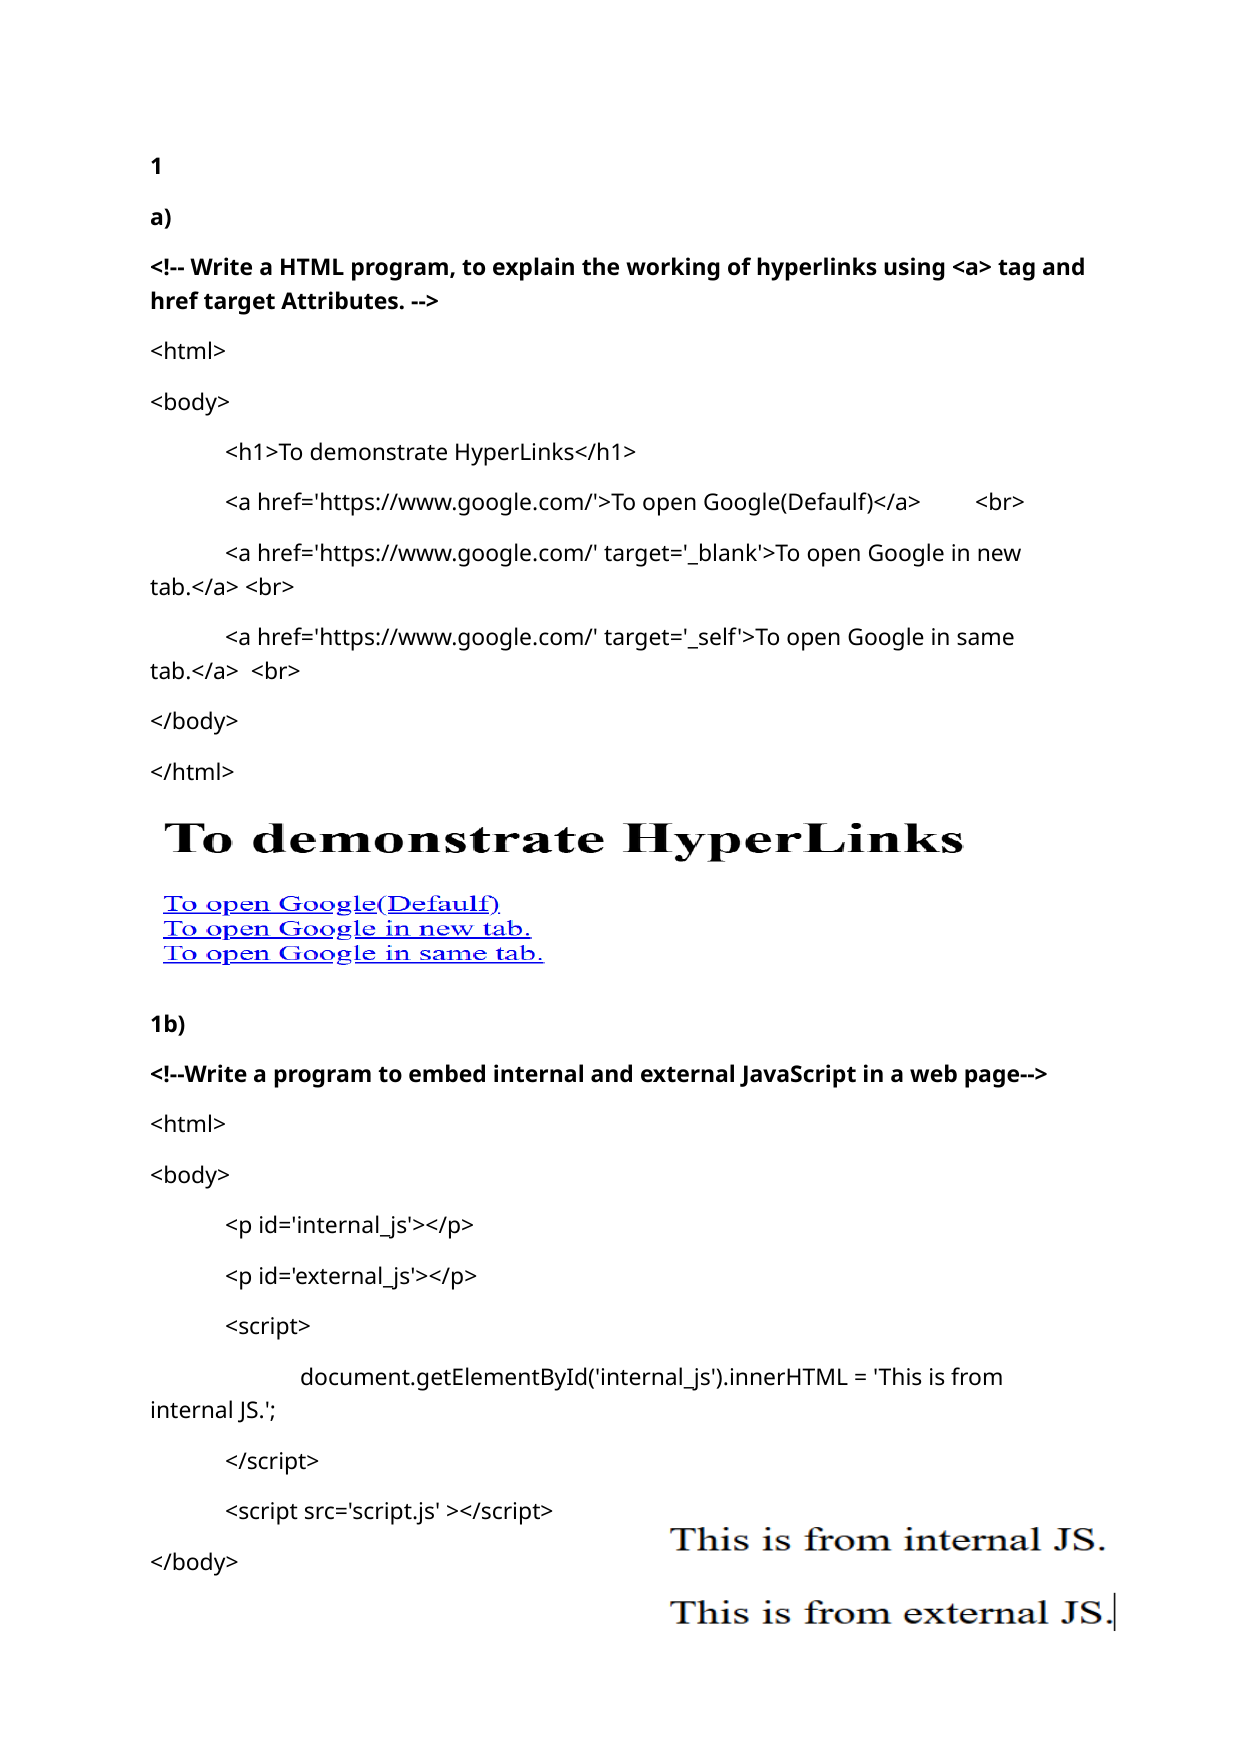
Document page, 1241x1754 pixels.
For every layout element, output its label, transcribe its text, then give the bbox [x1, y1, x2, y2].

text <!-- Write a HTML program, to explain the working of hyperlinks using <a> tag and href target Attributes. --> [150, 251, 1090, 316]
text 1 [150, 150, 1090, 181]
text 1b) [150, 1007, 1090, 1039]
text <a href='https://www.google.com/' target='_blank'>To open Google in new tab.</a> <br> [150, 537, 1090, 602]
text <a href='https://www.google.com/'>To open Google(Defaulf)</a> <br> [150, 486, 1090, 517]
text a) [150, 200, 1090, 232]
picture [150, 807, 1091, 997]
text </html> [150, 755, 1090, 787]
text <!--Write a program to embed internal and external JavaScript in a web page--> [150, 1058, 1090, 1089]
text <p id='external_js'></p> [150, 1259, 1090, 1291]
text </body> [150, 1545, 1090, 1577]
text <html> [150, 1108, 1090, 1139]
text document.getElementById('internal_js').innerHTML = 'This is from internal JS.'; [150, 1360, 1090, 1425]
text <body> [150, 385, 1090, 417]
text <h1>To demonstrate HyperLinks</h1> [150, 436, 1090, 467]
text <script src='script.js' ></script> [150, 1495, 1090, 1526]
text <body> [150, 1159, 1090, 1190]
text <a href='https://www.google.com/' target='_self'>To open Google in same tab.</a> <br> [150, 621, 1090, 686]
text </script> [150, 1444, 1090, 1476]
picture [662, 1507, 1198, 1648]
text <p id='internal_js'></p> [150, 1209, 1090, 1240]
text </body> [150, 705, 1090, 736]
text <script> [150, 1310, 1090, 1341]
text <html> [150, 335, 1090, 366]
